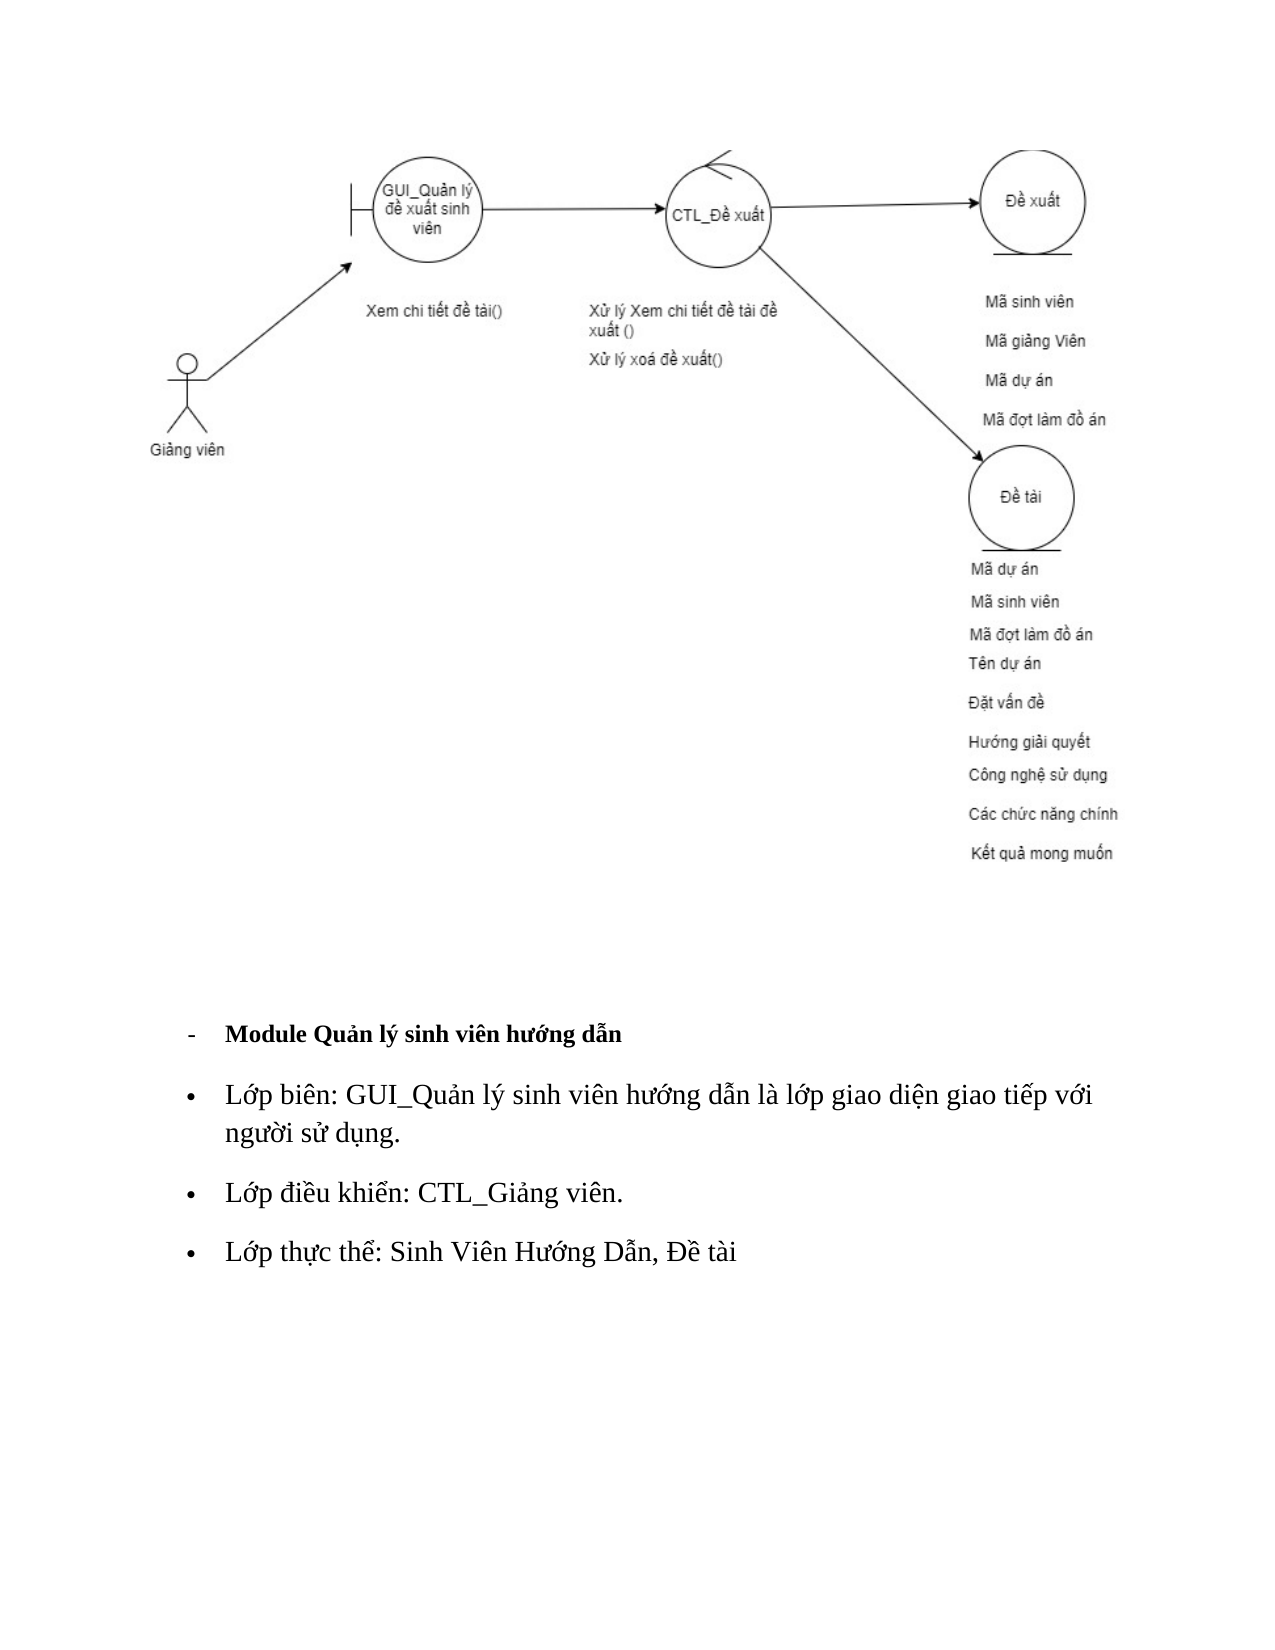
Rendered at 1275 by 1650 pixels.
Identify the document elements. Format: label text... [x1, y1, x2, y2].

list Module Quản lý sinh viên hướng dẫn [187, 1019, 1125, 1048]
picture [150, 150, 1125, 875]
list Lớp biên: GUI_Quản lý sinh viên hướng dẫn là lớp giao diện giao tiếp với người sử dụng. [187, 1077, 1125, 1149]
list Lớp thực thể: Sinh Viên Hướng Dẫn, Đề tài [187, 1234, 1125, 1268]
list Lớp điều khiển: CTL_Giảng viên. [187, 1175, 1125, 1208]
